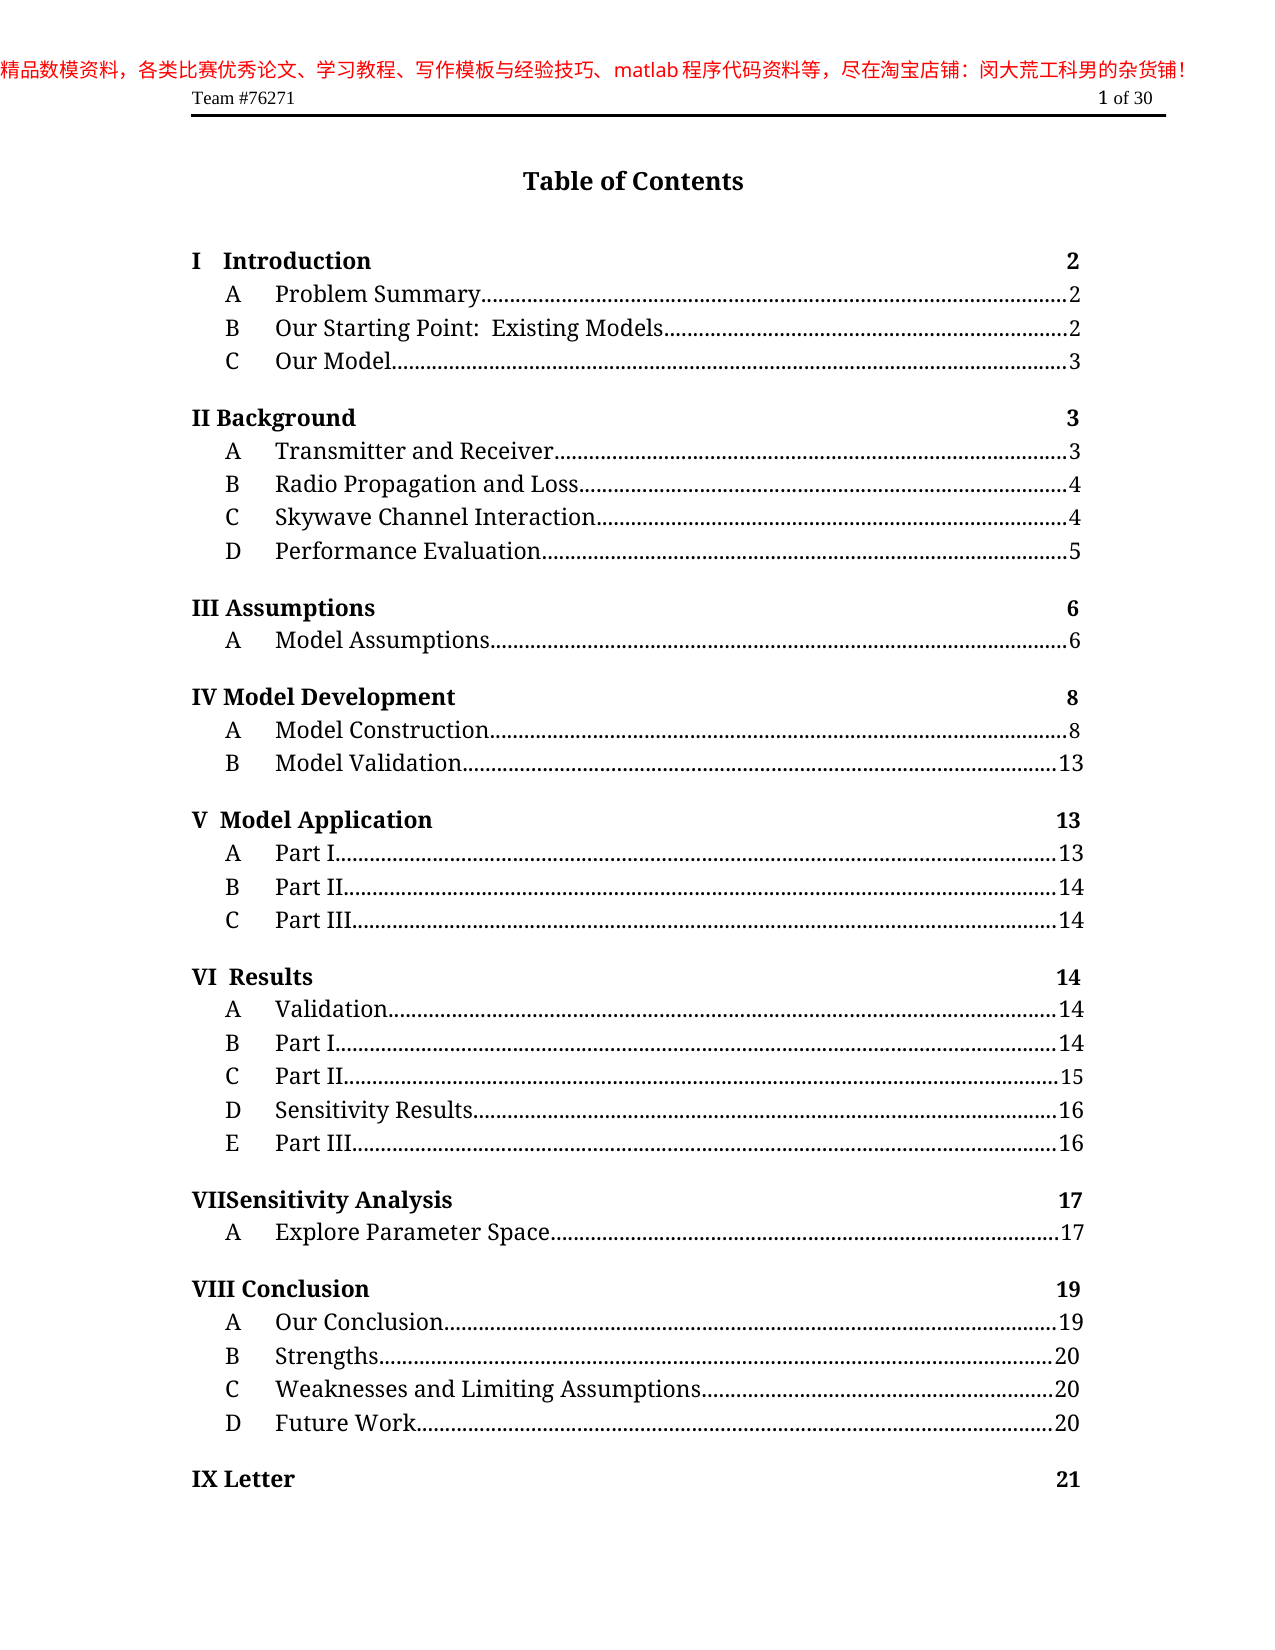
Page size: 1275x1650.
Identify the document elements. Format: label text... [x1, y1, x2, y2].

text VIISensitivity Analysis 17 [192, 1184, 1250, 1215]
text VIII Conclusion 19 [192, 1273, 1250, 1305]
text C Skywave Channel Interaction 4 [225, 501, 1250, 532]
text A Model Construction 8 [225, 714, 1250, 745]
text VI Results 14 [192, 961, 1250, 992]
text A Model Assumptions 6 [225, 624, 1250, 655]
text B Strengths 20 [225, 1339, 1250, 1371]
text C Our Model 3 [225, 345, 1250, 376]
text A Validation 14 [225, 993, 1250, 1025]
text Team #76271 1 of 30 [192, 84, 1250, 110]
text I Introduction 2 [192, 245, 1250, 276]
text A Problem Summary 2 [225, 278, 1250, 309]
text 精品数模资料，各类比赛优秀论文、学习教程、写作模板与经验技巧、matlab程序代码资料等，尽在淘宝店铺：闵大荒工科男的杂货铺！ [0, 59, 1250, 82]
text C Weaknesses and Limiting Assumptions 20 [225, 1373, 1250, 1404]
text A Transmitter and Receiver 3 [225, 434, 1250, 466]
text D Sensitivity Results 16 [225, 1094, 1250, 1125]
text B Model Validation 13 [225, 747, 1250, 779]
text B Part I 14 [225, 1027, 1250, 1058]
text A Part I 13 [225, 837, 1250, 868]
text III Assumptions 6 [192, 592, 1250, 623]
text B Part II 14 [225, 871, 1250, 902]
text IX Letter 21 [192, 1463, 1250, 1494]
text Table of Contents [523, 164, 1250, 198]
text A Explore Parameter Space 17 [225, 1216, 1250, 1248]
text IV Model Development 8 [192, 681, 1250, 712]
text B Our Starting Point: Existing Models 2 [225, 311, 1250, 343]
text V Model Application 13 [192, 804, 1250, 835]
text II Background 3 [192, 402, 1250, 433]
text D Performance Evaluation 5 [225, 535, 1250, 566]
text B Radio Propagation and Loss 4 [225, 468, 1250, 499]
text C Part III 14 [225, 904, 1250, 935]
text C Part II 15 [225, 1060, 1250, 1092]
text A Our Conclusion 19 [225, 1306, 1250, 1337]
text D Future Work 20 [225, 1407, 1250, 1438]
text E Part III 16 [225, 1127, 1250, 1158]
